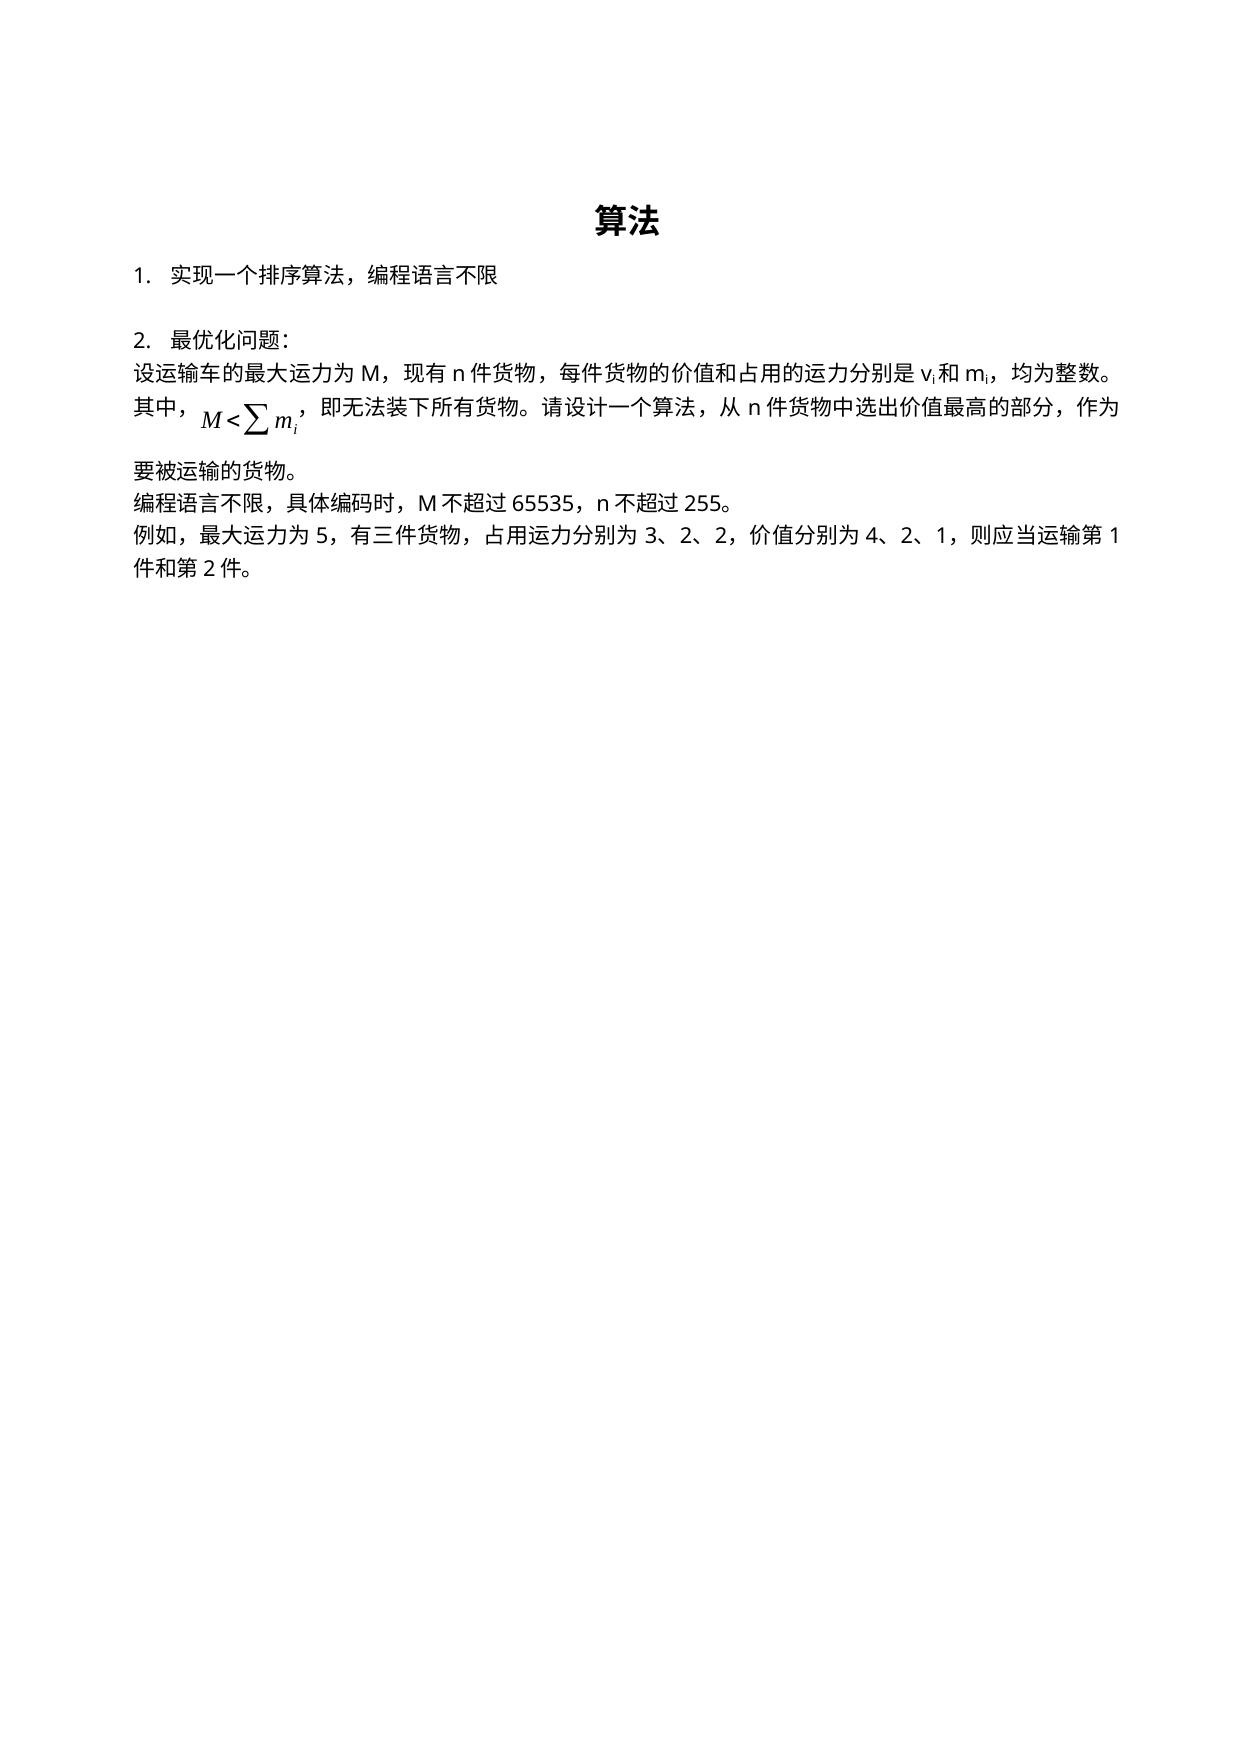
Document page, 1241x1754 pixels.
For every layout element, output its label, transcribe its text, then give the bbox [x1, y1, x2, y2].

title 算法 [133, 187, 1122, 252]
text 编程语言不限，具体编码时，M不超过65535，n不超过255。 [133, 486, 1122, 518]
list 最优化问题： [133, 323, 1122, 356]
text 设运输车的最大运力为M，现有n件货物，每件货物的价值和占用的运力分别是vi和mi，均为整数。其中，，即无法装下所有货物。请设计一个算法，从n件货物中选出价值最高的部分，作为要被运输的货物。 [133, 356, 1122, 486]
list 实现一个排序算法，编程语言不限 [133, 258, 1122, 291]
text 例如，最大运力为5，有三件货物，占用运力分别为3、2、2，价值分别为4、2、1，则应当运输第1件和第2件。 [133, 518, 1122, 583]
